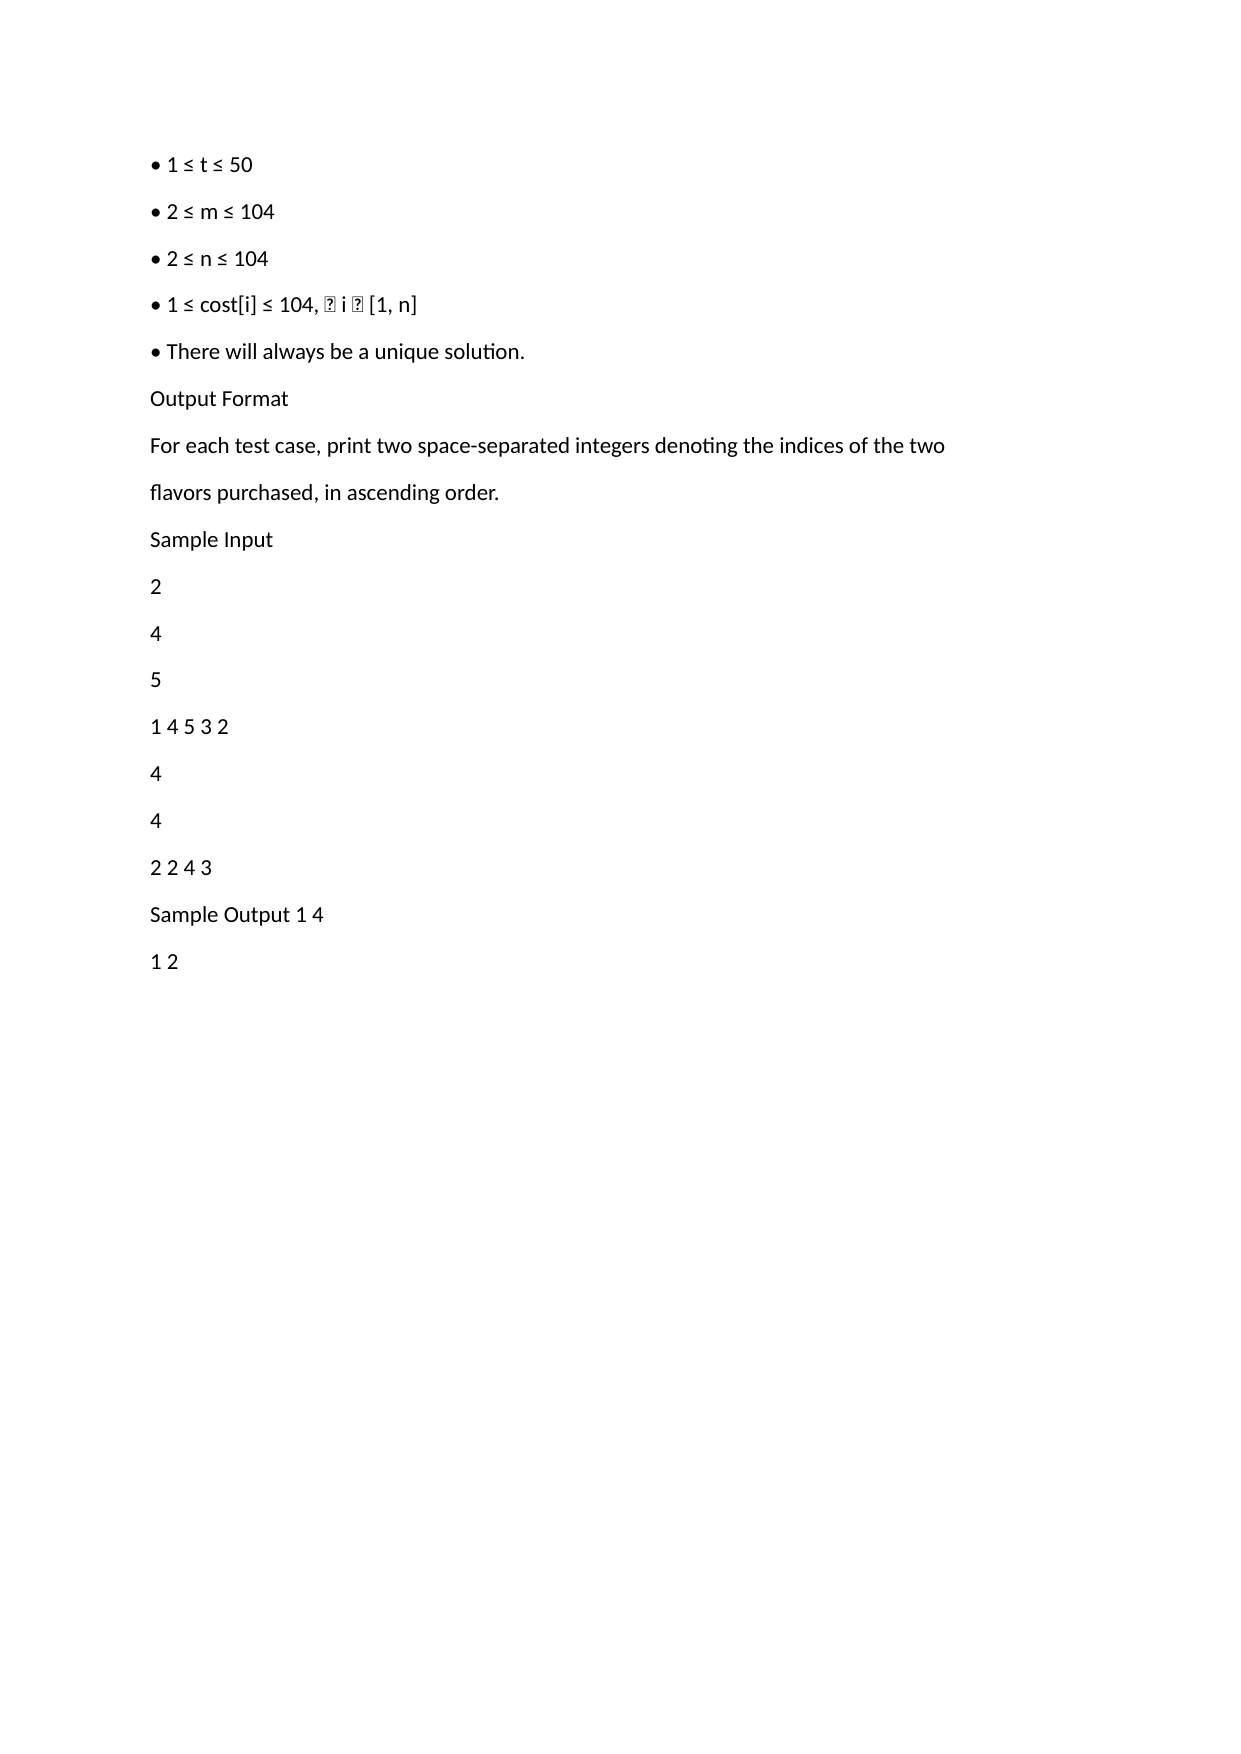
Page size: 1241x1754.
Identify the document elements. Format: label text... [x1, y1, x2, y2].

text 4 [150, 619, 1090, 647]
text • There will always be a unique solution. [150, 337, 1090, 366]
text Sample Output 1 4 [150, 900, 1090, 928]
text 1 2 [150, 947, 1090, 975]
text 4 [150, 759, 1090, 787]
text 5 [150, 666, 1090, 694]
text • 2 ≤ m ≤ 104 [150, 197, 1090, 225]
text Sample Input [150, 525, 1090, 553]
text • 1 ≤ t ≤ 50 [150, 150, 1090, 178]
text 1 4 5 3 2 [150, 712, 1090, 741]
text 2 [150, 572, 1090, 600]
text Output Format [150, 384, 1090, 412]
text • 1 ≤ cost[i] ≤ 104,  i  [1, n] [150, 291, 1090, 319]
text flavors purchased, in ascending order. [150, 478, 1090, 506]
text 4 [150, 806, 1090, 834]
text For each test case, print two space-separated integers denoting the indices of the two [150, 431, 1090, 459]
text • 2 ≤ n ≤ 104 [150, 244, 1090, 272]
text 2 2 4 3 [150, 853, 1090, 881]
